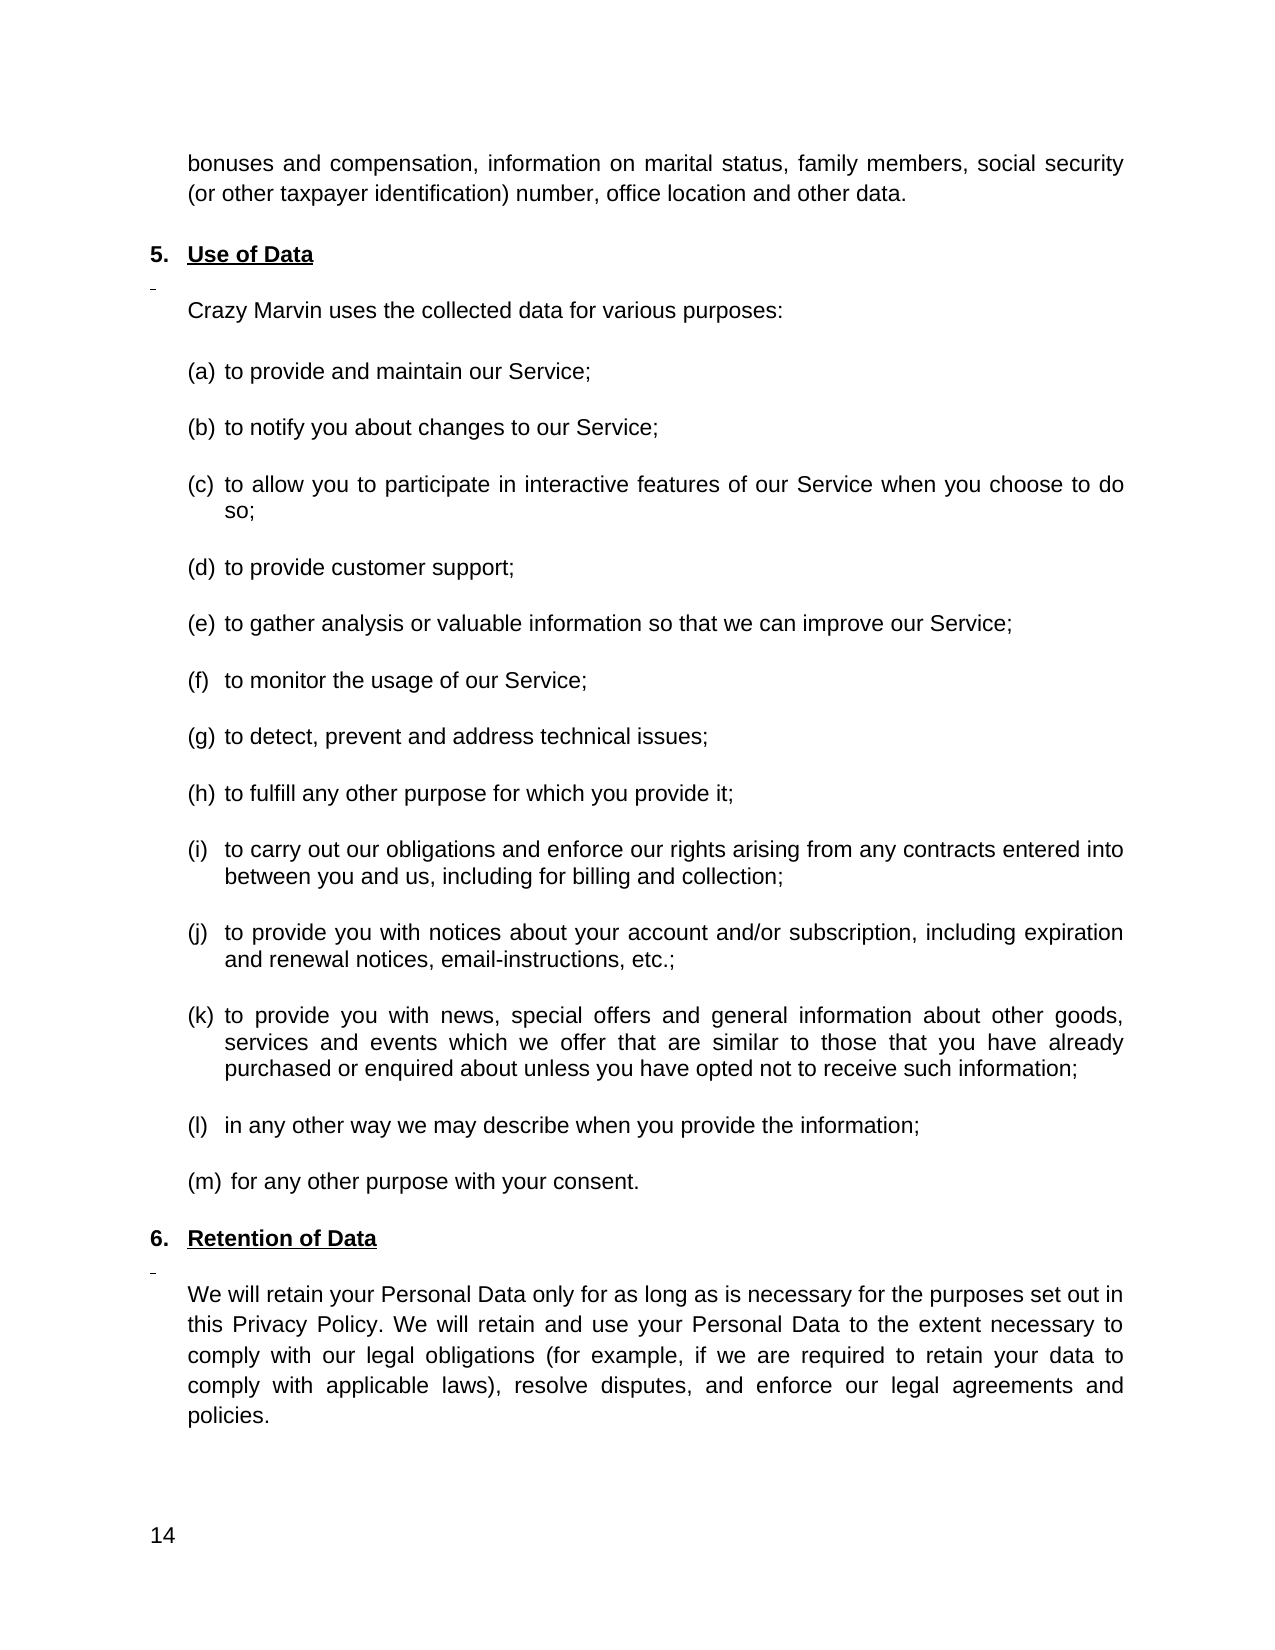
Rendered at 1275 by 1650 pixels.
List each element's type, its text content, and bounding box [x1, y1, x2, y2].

list We will retain your Personal Data only for as long as is necessary for the purposes set out in this Privacy Policy. We will retain and use your Personal Data to the extent necessary to comply with our legal obligations (for example, if we are required to retain your data to comply with applicable laws), resolve disputes, and enforce our legal agreements and policies. [187, 1281, 1125, 1428]
list to provide you with news, special offers and general information about other goods, services and events which we offer that are similar to those that you have already purchased or enquired about unless you have opted not to receive such information; [187, 1002, 1125, 1081]
list Crazy Marvin uses the collected data for various purposes: [187, 297, 1125, 323]
list to fulfill any other purpose for which you provide it; [187, 780, 1125, 806]
list Retention of Data [150, 1225, 1125, 1251]
list for any other purpose with your consent. [187, 1168, 1125, 1194]
list to gather analysis or valuable information so that we can improve our Service; [187, 610, 1125, 637]
list in any other way we may describe when you provide the information; [187, 1112, 1125, 1138]
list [187, 150, 1125, 207]
list to monitor the usage of our Service; [187, 667, 1125, 693]
list to provide customer support; [187, 554, 1125, 580]
list to detect, prevent and address technical issues; [187, 723, 1125, 750]
list to provide you with notices about your account and/or subscription, including expiration and renewal notices, email-instructions, etc.; [187, 919, 1125, 972]
list to notify you about changes to our Service; [187, 414, 1125, 441]
list to carry out our obligations and enforce our rights arising from any contracts entered into between you and us, including for billing and collection; [187, 836, 1125, 889]
list Use of Data [150, 241, 1125, 267]
list to provide and maintain our Service; [187, 358, 1125, 384]
list to allow you to participate in interactive features of our Service when you choose to do so; [187, 471, 1125, 523]
